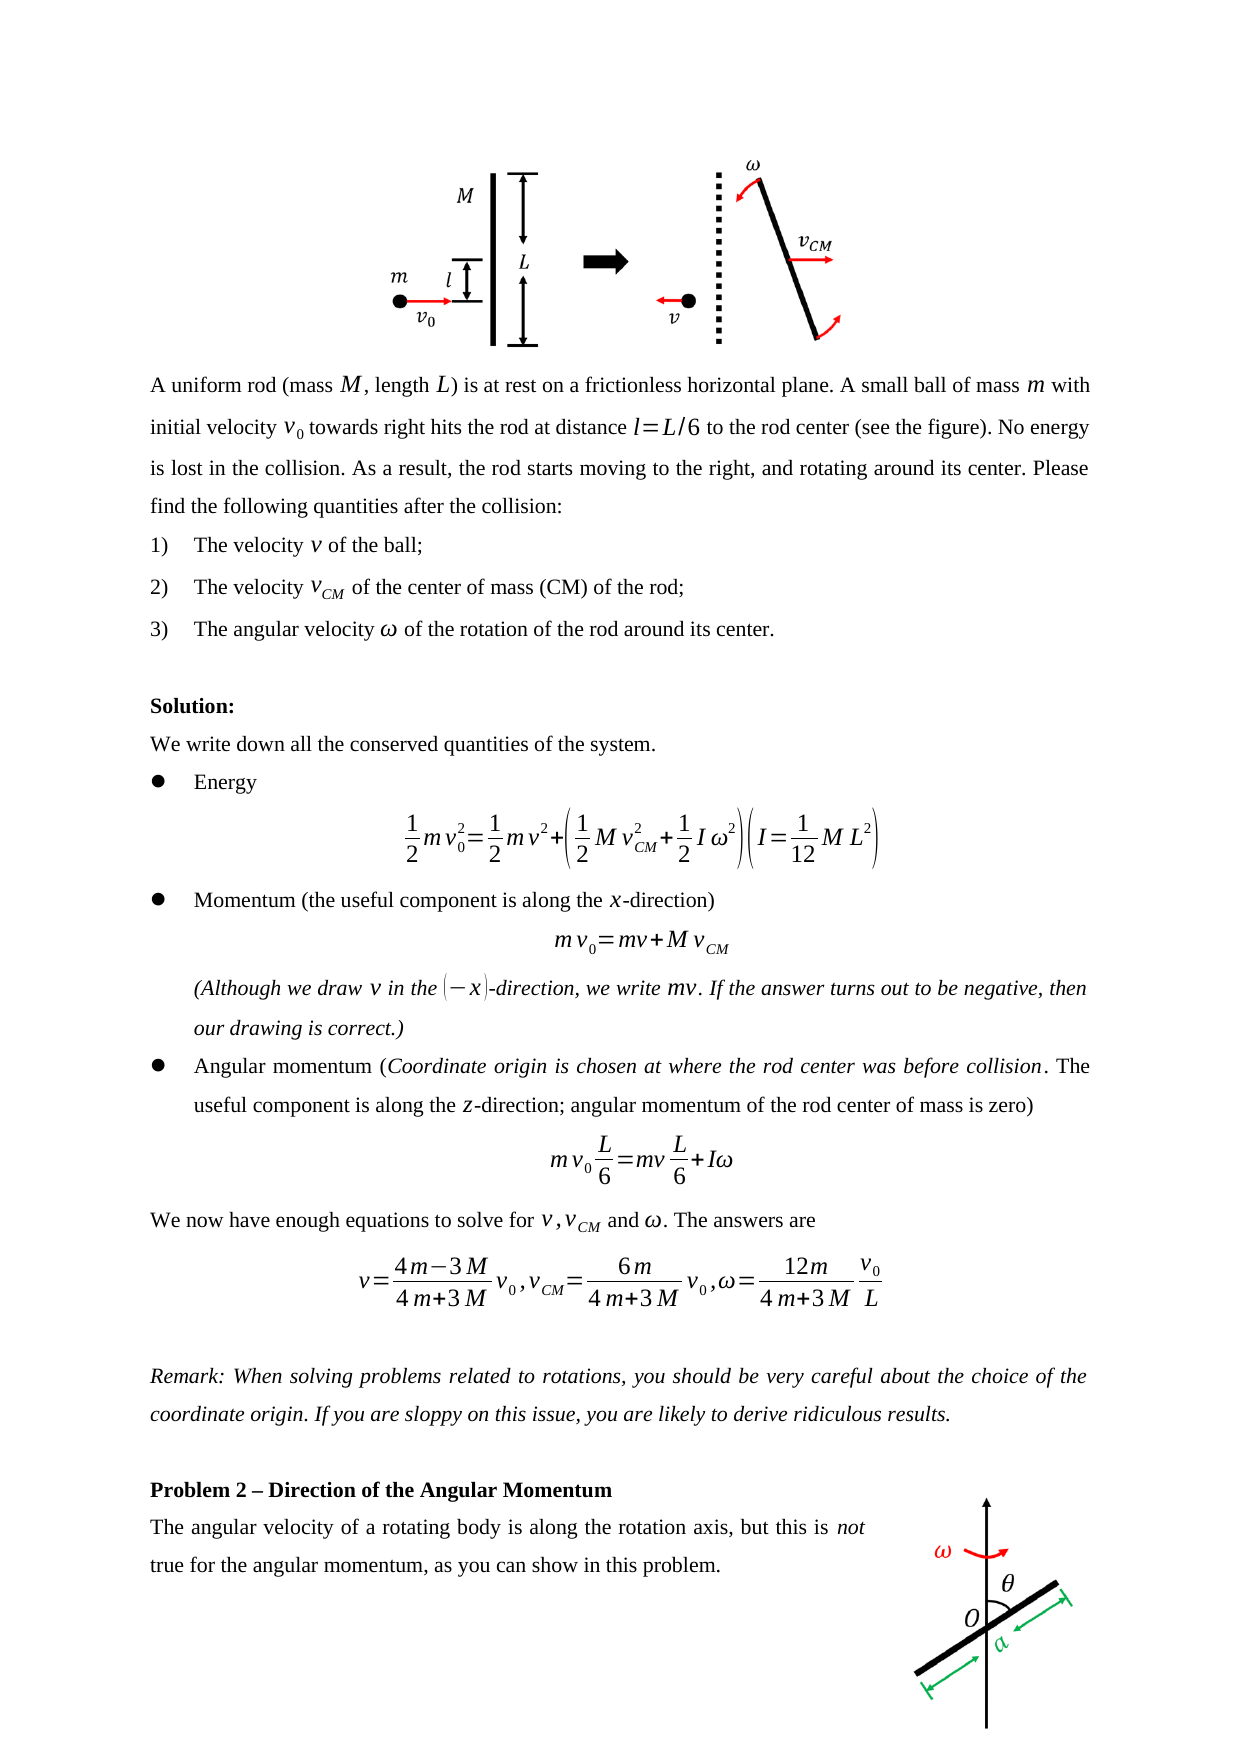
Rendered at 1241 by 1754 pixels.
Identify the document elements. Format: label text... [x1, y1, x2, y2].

list Momentum (the useful component is along the -direction) [150, 886, 1090, 913]
list The velocity of the ball; [150, 531, 1090, 558]
text Solution: [150, 693, 1090, 718]
list Energy [150, 769, 1090, 794]
text Remark: When solving problems related to rotations, you should be very careful about the choice of the coordinate origin. If you are sloppy on this issue, you are likely to derive ridiculous results. [150, 1363, 1090, 1426]
picture [883, 1470, 1090, 1754]
text A uniform rod (mass , length ) is at rest on a frictionless horizontal plane. A small ball of mass with initial velocity towards right hits the rod at distance to the rod center (see the figure). No energy is lost in the collision. As a result, the rod starts moving to the right, and rotating around its center. Please find the following quantities after the collision: [150, 371, 1090, 518]
text We now have enough equations to solve for and . The answers are [150, 1204, 1090, 1236]
picture [383, 150, 857, 357]
list The angular velocity of the rotation of the rod around its center. [150, 615, 1090, 643]
text Problem 2 – Direction of the Angular Momentum [150, 1477, 883, 1502]
list The velocity of the center of mass (CM) of the rod; [150, 571, 1090, 602]
text We write down all the conserved quantities of the system. [150, 731, 1090, 756]
text The angular velocity of a rotating body is along the rotation axis, but this is not true for the angular momentum, as you can show in this problem. [150, 1514, 883, 1577]
list Angular momentum (Coordinate origin is chosen at where the rod center was before collision. The useful component is along the -direction; angular momentum of the rod center of mass is zero) [150, 1053, 1090, 1118]
list (Although we draw in the -direction, we write . If the answer turns out to be negative, then our drawing is correct.) [194, 972, 1090, 1040]
